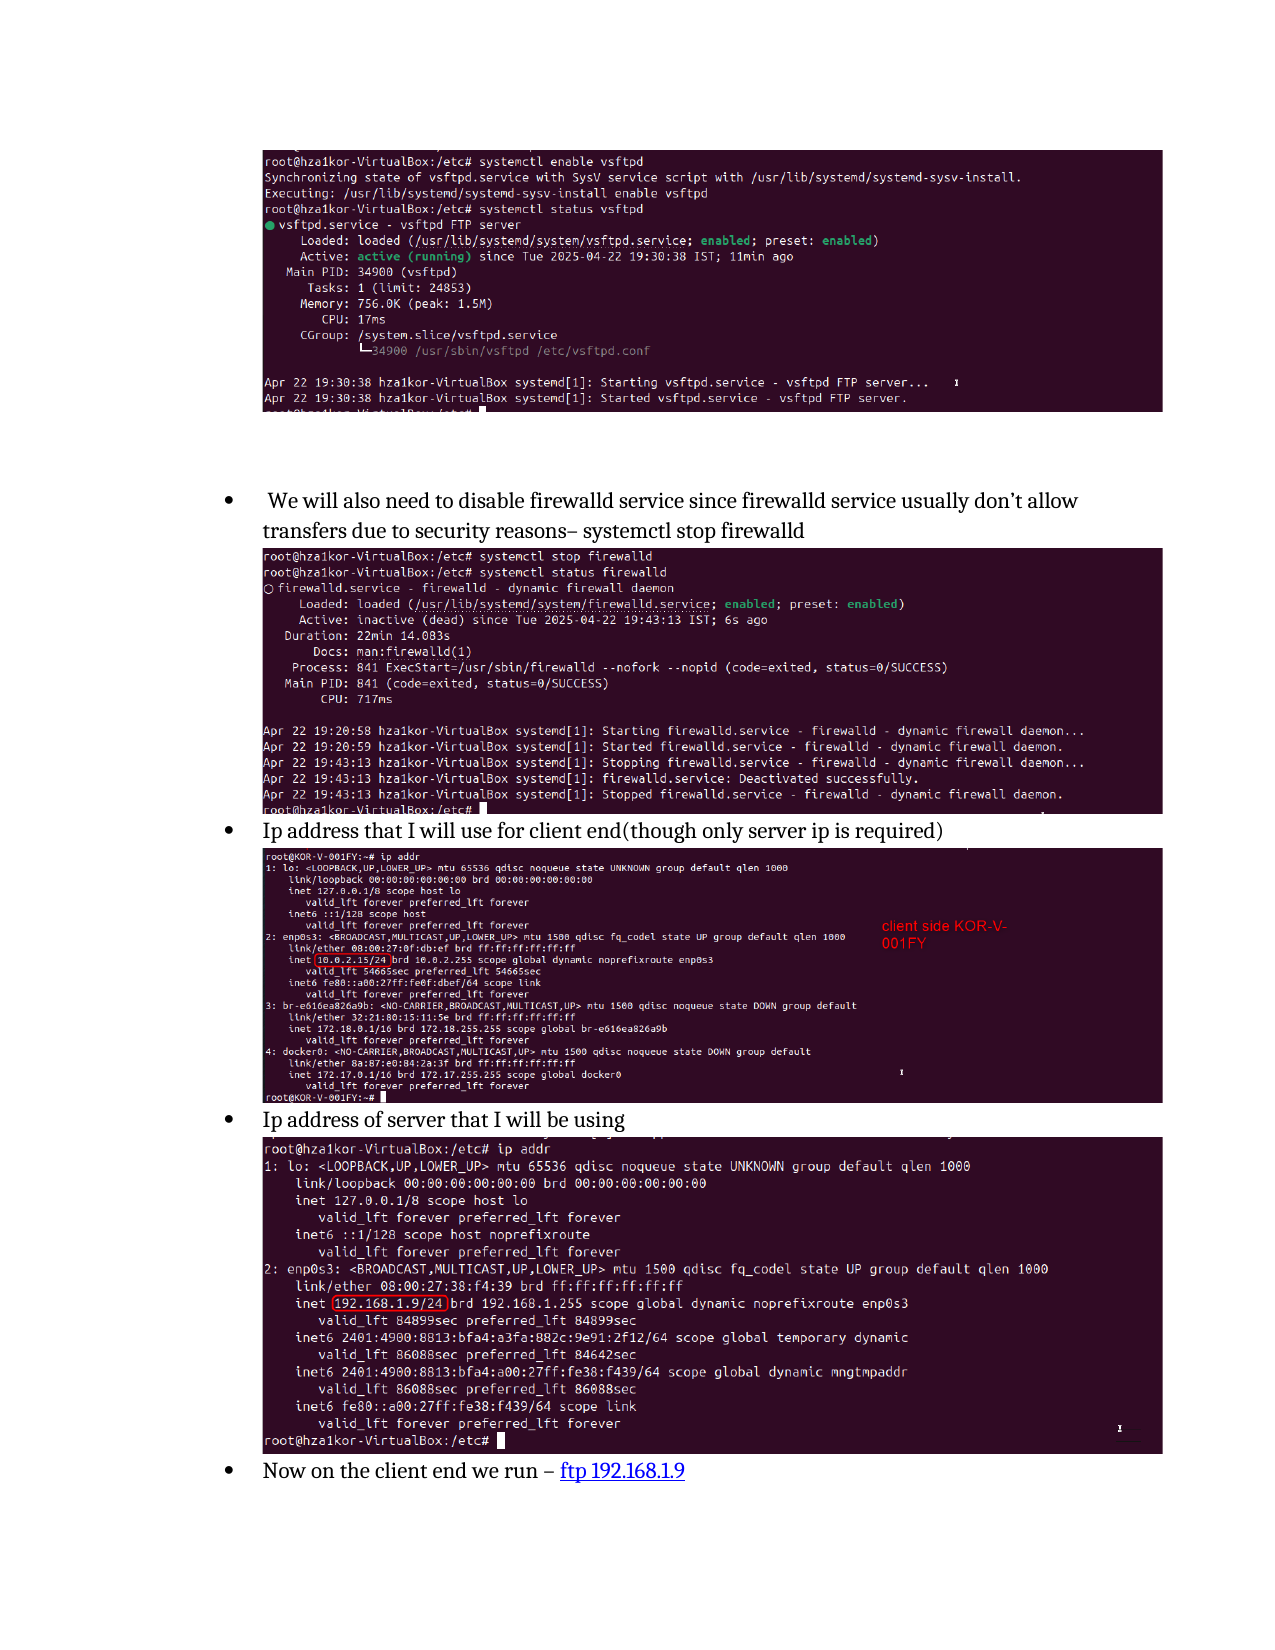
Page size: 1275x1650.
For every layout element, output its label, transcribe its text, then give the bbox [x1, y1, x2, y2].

list Now on the client end we run – ftp 192.168.1.9 [225, 1457, 1087, 1484]
list We will also need to disable firewalld service since firewalld service usually don’t allow transfers due to security reasons– systemctl stop firewalld [225, 488, 1087, 544]
picture [262, 150, 1163, 412]
list Ip address of server that I will be using [225, 1107, 1087, 1133]
picture [262, 848, 1163, 1103]
picture [262, 548, 1163, 814]
list Ip address that I will use for client end(though only server ip is required) [225, 818, 1087, 844]
picture [262, 1137, 1163, 1454]
